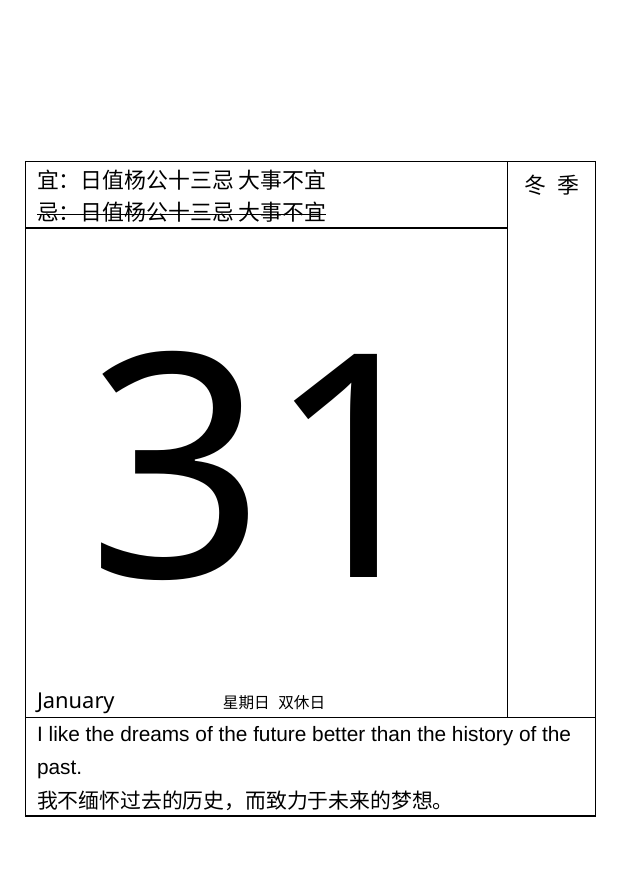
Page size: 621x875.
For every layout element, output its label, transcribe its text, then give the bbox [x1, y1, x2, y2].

table_cell 31 January 星期日 双休日 [26, 229, 507, 716]
table_header 季冬 腊月十九 庚子年 己丑月 己卯日 [508, 162, 595, 716]
table_header 宜：日值杨公十三忌 大事不宜 忌：日值杨公十三忌 大事不宜 [26, 162, 507, 227]
table_cell I like the dreams of the future better than the history of the past. 我不缅怀过去的历史，而致力于未来的梦想。 [26, 718, 595, 815]
